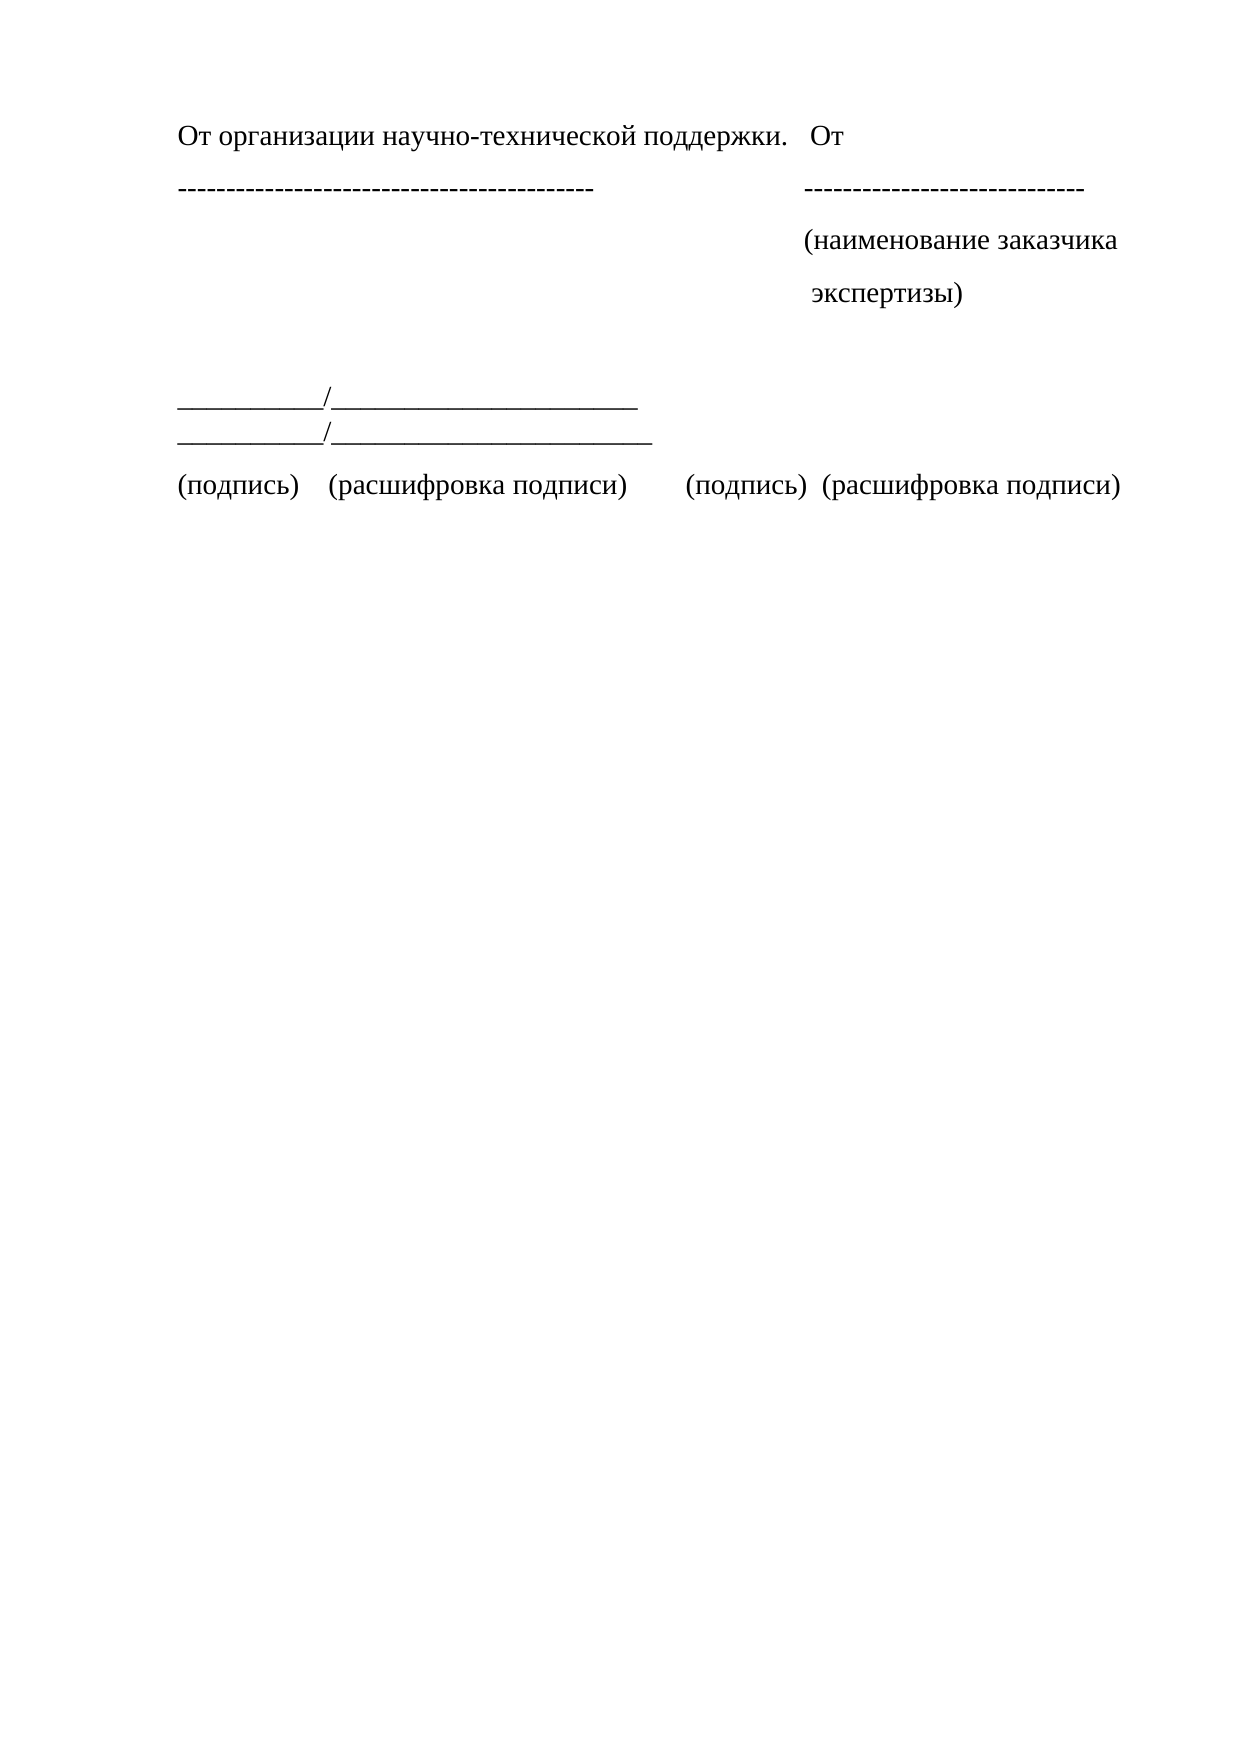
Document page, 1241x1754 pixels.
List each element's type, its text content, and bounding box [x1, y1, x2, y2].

text (подпись) (расшифровка подписи) (подпись) (расшифровка подписи) [177, 467, 1152, 500]
text От организации научно-технической поддержки. От [177, 118, 1152, 152]
text (наименование заказчика [177, 222, 1152, 256]
text ------------------------------------------- ----------------------------- [177, 170, 1152, 204]
text экспертизы) [177, 275, 1152, 308]
text __________/_____________________ __________/______________________ [177, 379, 1152, 448]
